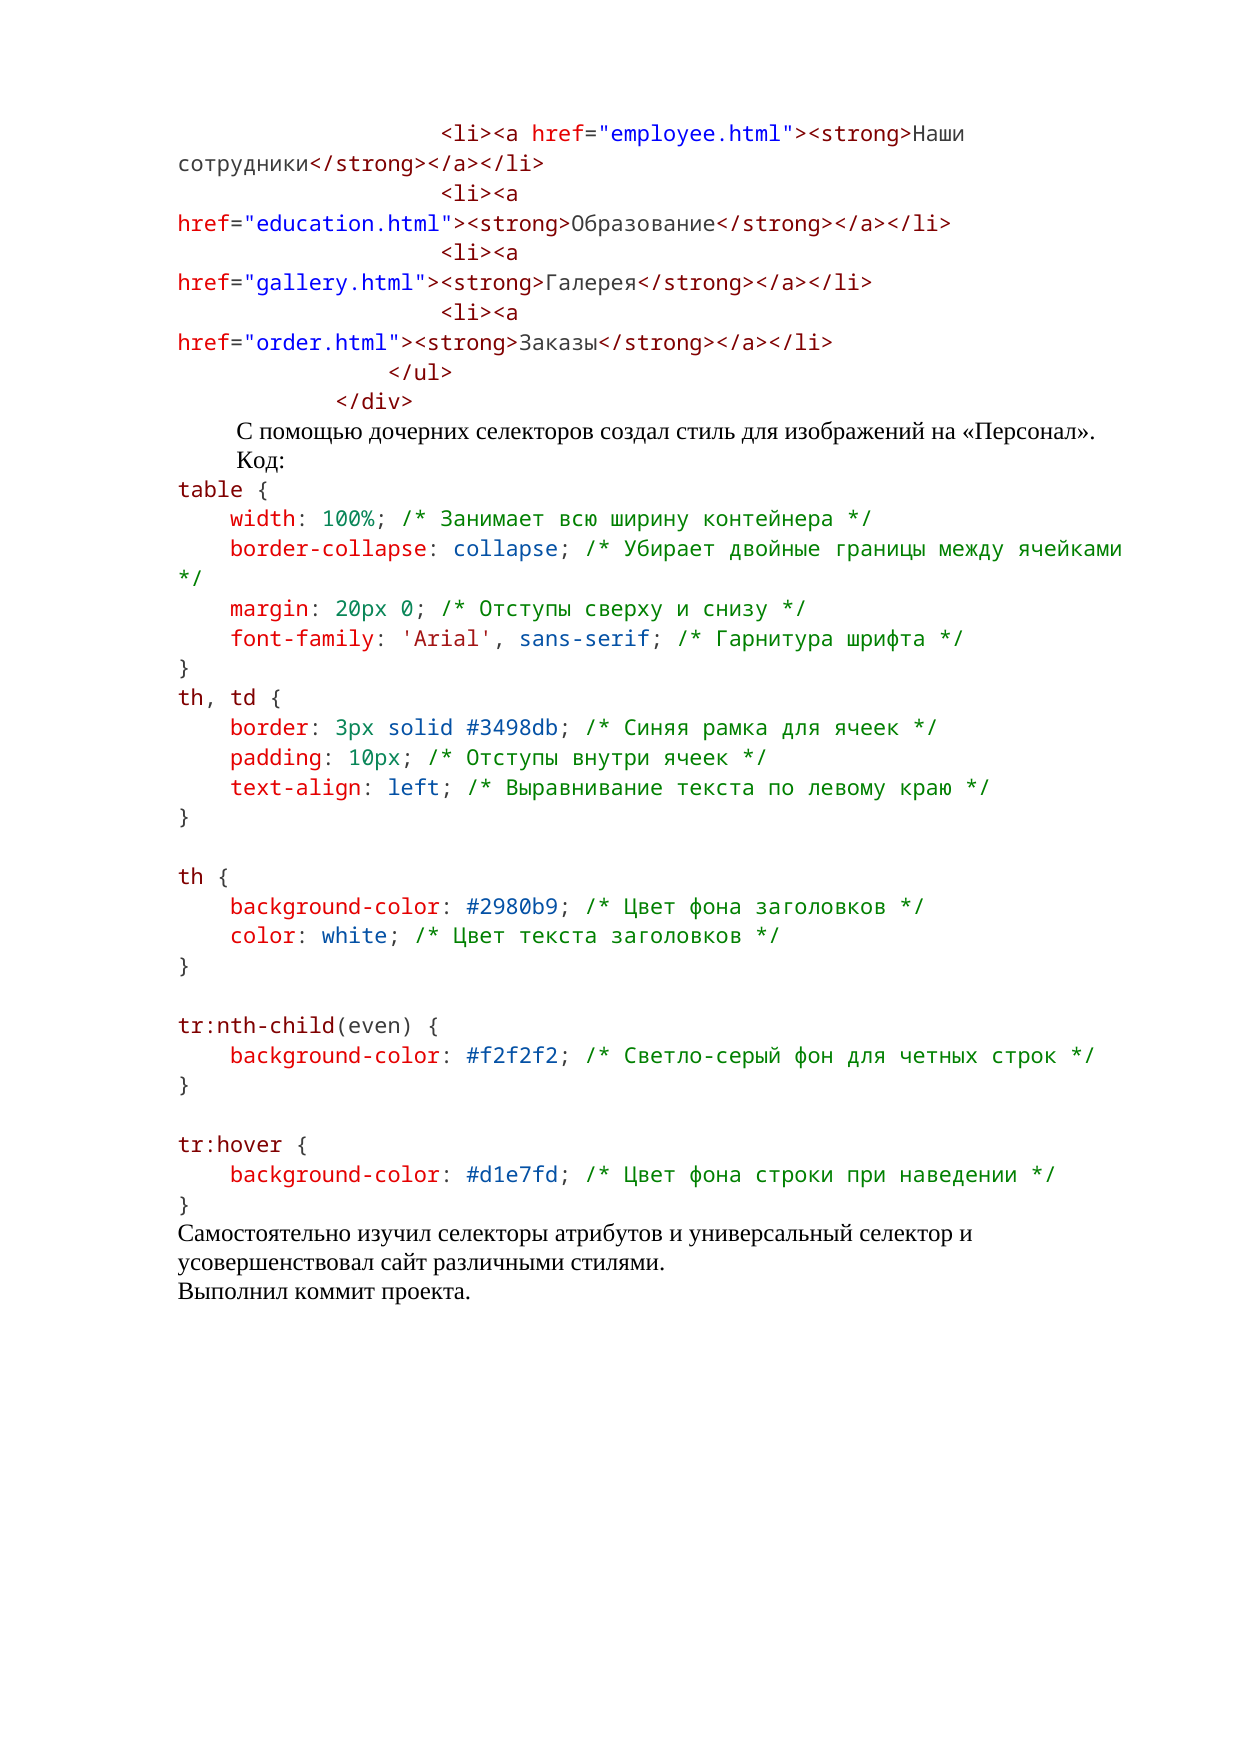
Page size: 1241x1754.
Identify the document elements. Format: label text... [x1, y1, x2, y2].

text } [177, 652, 1152, 682]
text text-align: left; /* Выравнивание текста по левому краю */ [177, 771, 1152, 801]
text Выполнил коммит проекта. [177, 1276, 1152, 1304]
text } [177, 801, 1152, 831]
text color: white; /* Цвет текста заголовков */ [177, 920, 1152, 950]
text th { [177, 861, 1152, 891]
text table { [177, 473, 1152, 503]
text background-color: #d1e7fd; /* Цвет фона строки при наведении */ [177, 1159, 1152, 1188]
text padding: 10px; /* Отступы внутри ячеек */ [177, 742, 1152, 771]
text margin: 20px 0; /* Отступы сверху и снизу */ [177, 593, 1152, 622]
text <li><a href="employee.html"><strong>Наши сотрудники</strong></a></li> [177, 118, 1152, 178]
text } [177, 1188, 1152, 1218]
text <li><a href="order.html"><strong>Заказы</strong></a></li> [177, 297, 1152, 356]
text <li><a href="education.html"><strong>Образование</strong></a></li> [177, 178, 1152, 237]
text <li><a href="gallery.html"><strong>Галерея</strong></a></li> [177, 237, 1152, 297]
text Код: [177, 445, 1152, 473]
text background-color: #2980b9; /* Цвет фона заголовков */ [177, 891, 1152, 920]
text tr:hover { [177, 1129, 1152, 1159]
text Самостоятельно изучил селекторы атрибутов и универсальный селектор и усовершенствовал сайт различными стилями. [177, 1218, 1152, 1276]
text </ul> [177, 356, 1152, 386]
text } [177, 950, 1152, 980]
text background-color: #f2f2f2; /* Светло-серый фон для четных строк */ [177, 1039, 1152, 1069]
text font-family: 'Arial', sans-serif; /* Гарнитура шрифта */ [177, 622, 1152, 652]
text С помощью дочерних селекторов создал стиль для изображений на «Персонал». [177, 416, 1152, 445]
text } [177, 1069, 1152, 1099]
text th, td { [177, 682, 1152, 712]
text width: 100%; /* Занимает всю ширину контейнера */ [177, 503, 1152, 533]
text border: 3px solid #3498db; /* Синяя рамка для ячеек */ [177, 712, 1152, 742]
text border-collapse: collapse; /* Убирает двойные границы между ячейками */ [177, 533, 1152, 593]
text </div> [177, 386, 1152, 416]
text tr:nth-child(even) { [177, 1010, 1152, 1039]
